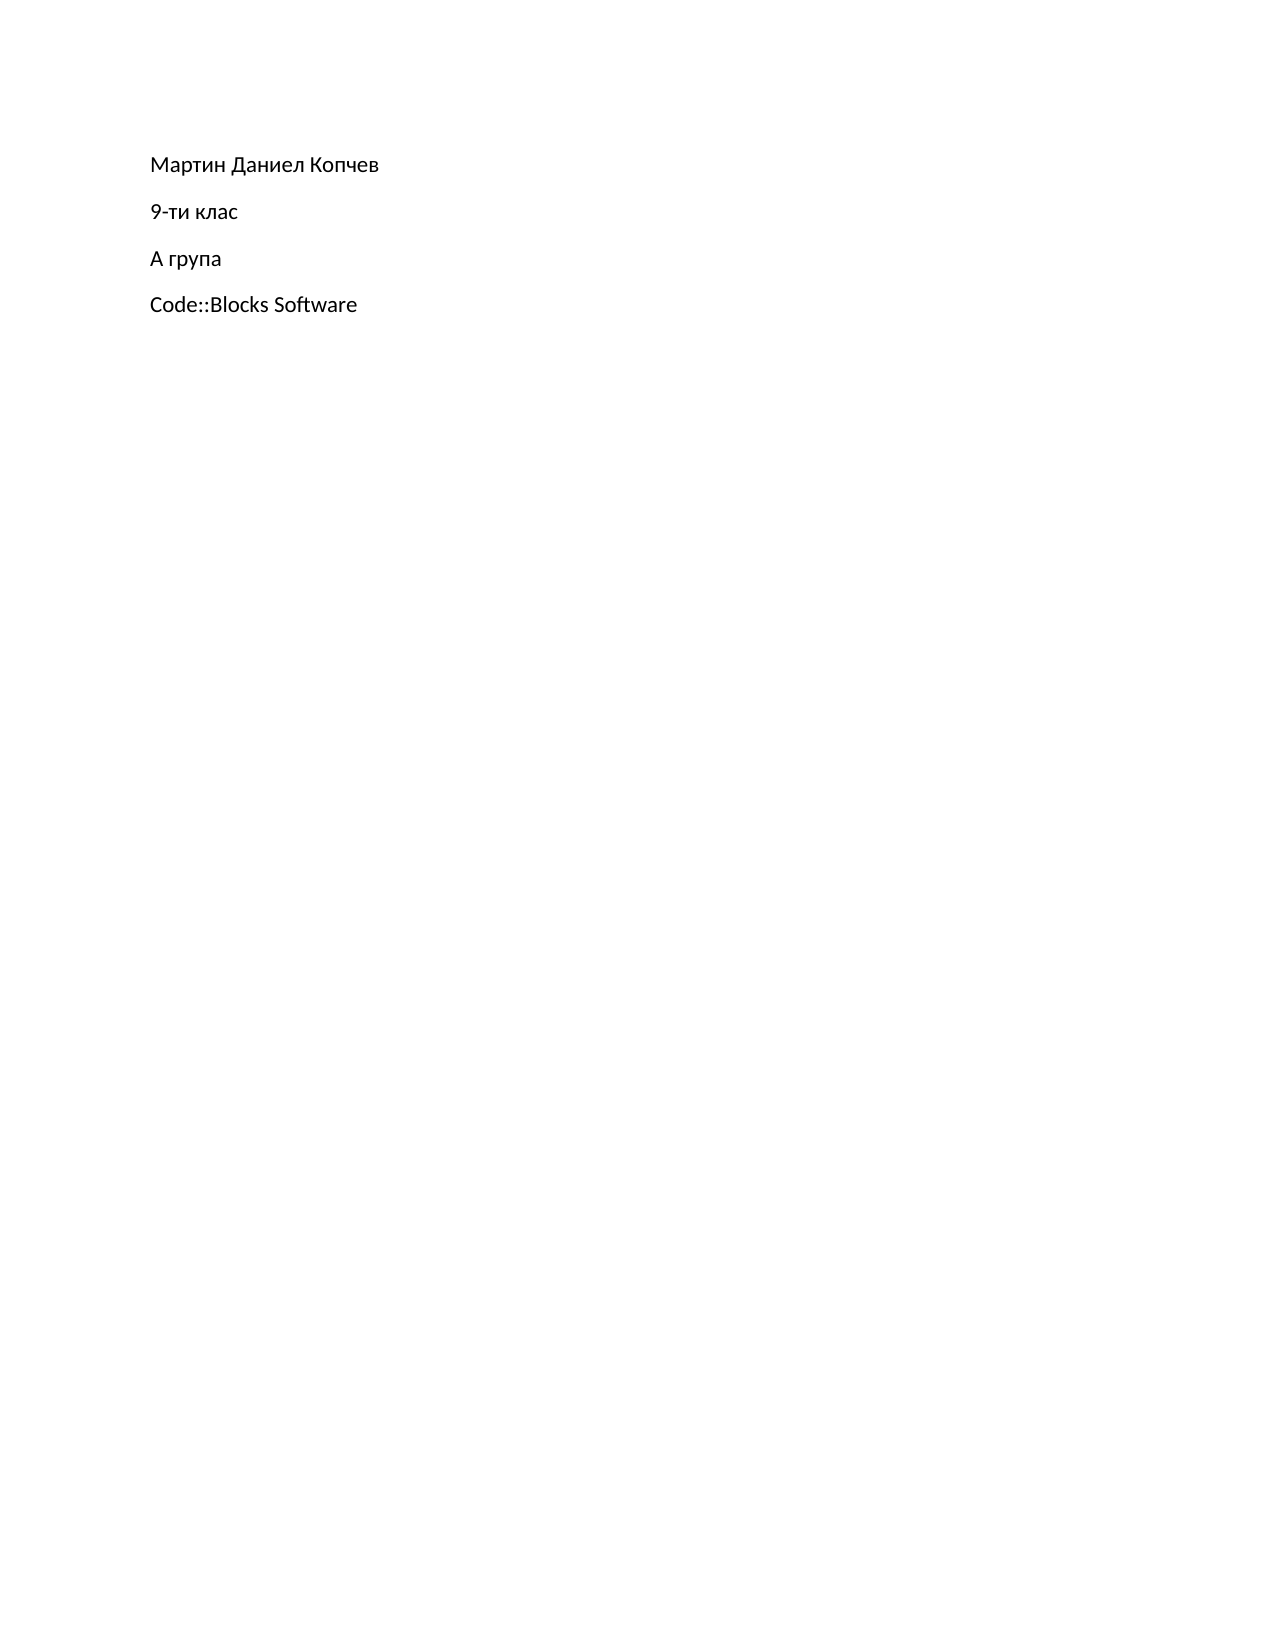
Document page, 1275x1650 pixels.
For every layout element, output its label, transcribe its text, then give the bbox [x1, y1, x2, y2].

text А група [150, 244, 1125, 272]
text Code::Blocks Software [150, 291, 1125, 319]
text Мартин Даниел Копчев [150, 150, 1125, 178]
text 9-ти клас [150, 197, 1125, 225]
